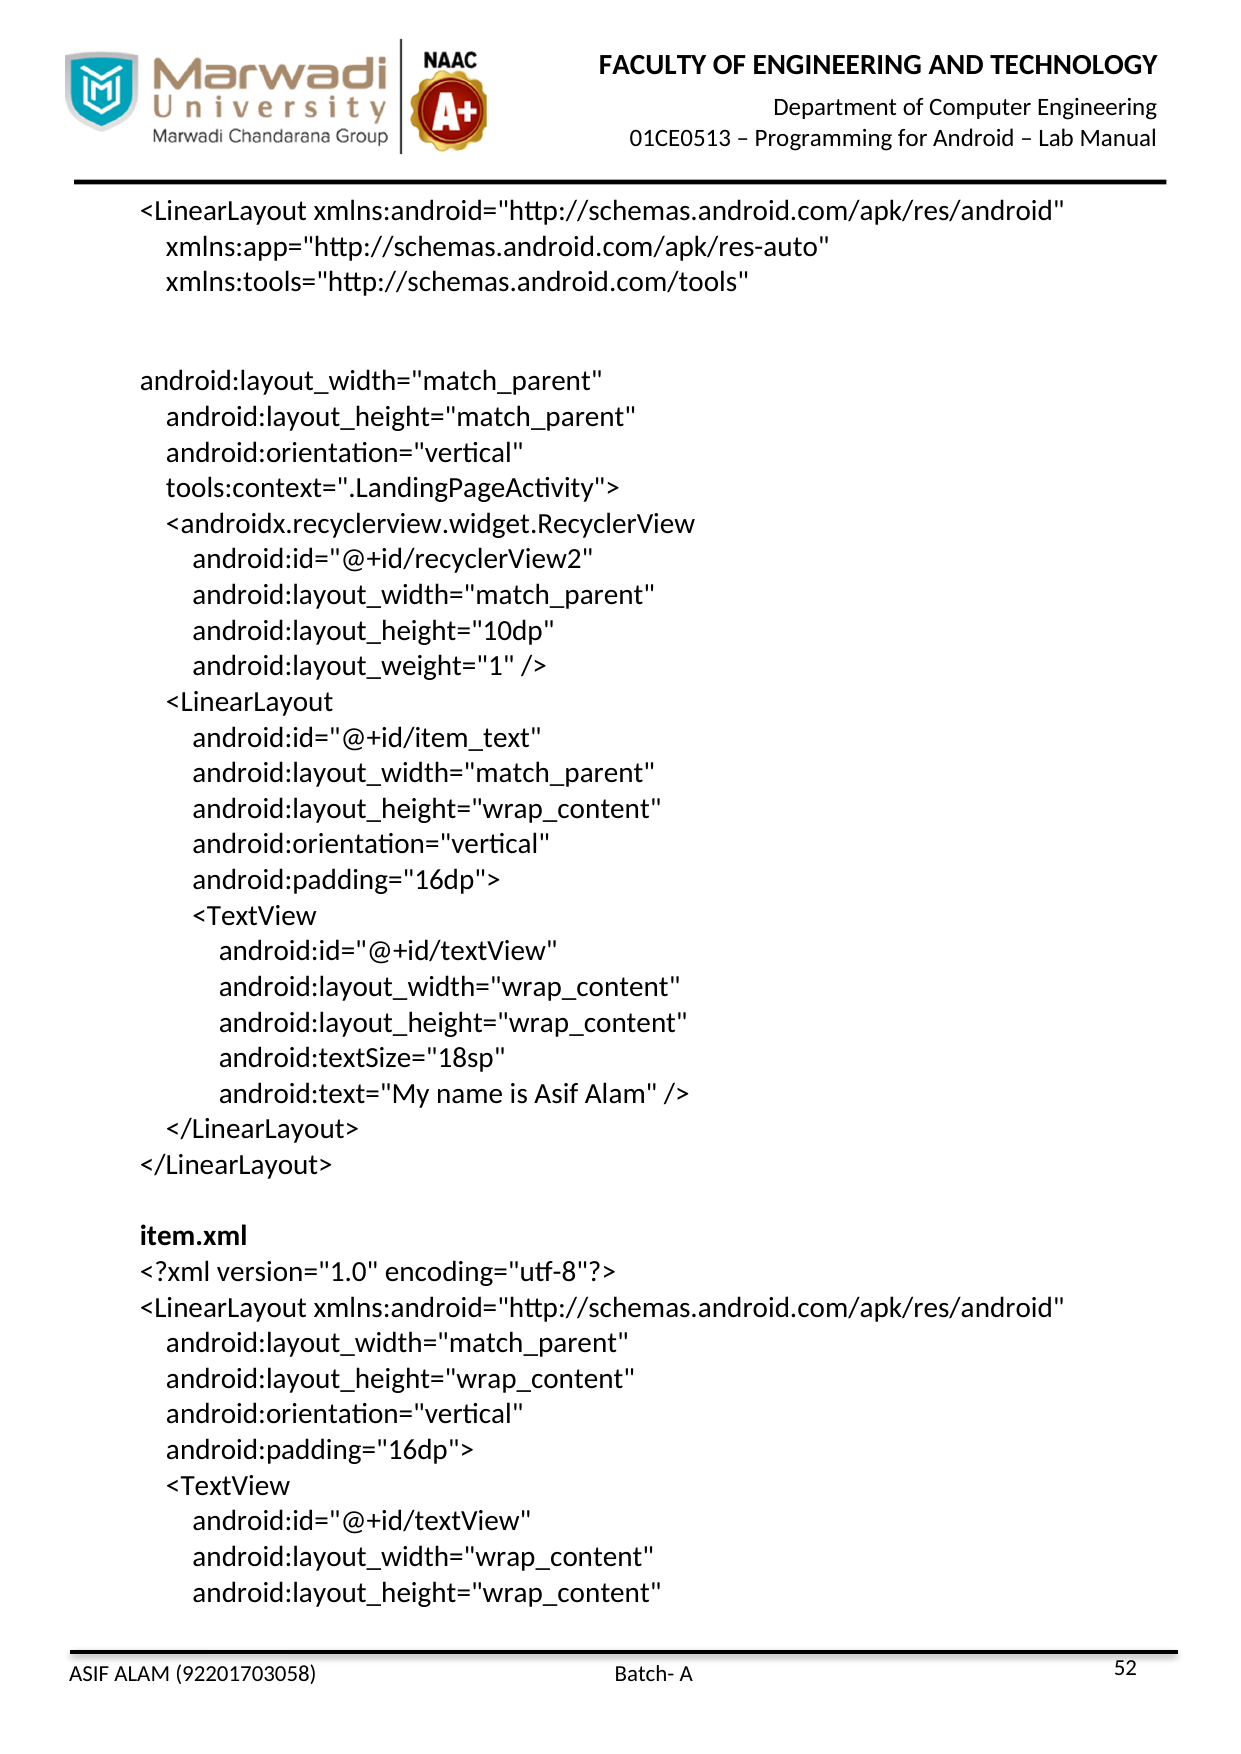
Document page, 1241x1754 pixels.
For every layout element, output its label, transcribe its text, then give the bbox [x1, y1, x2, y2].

text item.xml [64, 1217, 1137, 1253]
text <?xml version="1.0" encoding="utf-8"?> <LinearLayout xmlns:android="http://schemas.android.com/apk/res/android" android:layout_width="match_parent" android:layout_height="wrap_content" android:orientation="vertical" android:padding="16dp"> <TextView android:id="@+id/textView" android:layout_width="wrap_content" android:layout_height="wrap_content" [139, 1253, 1137, 1637]
picture [65, 38, 487, 155]
text android:layout_width="match_parent" android:layout_height="match_parent" android:orientation="vertical" tools:context=".LandingPageActivity"> <androidx.recyclerview.widget.RecyclerView android:id="@+id/recyclerView2" android:layout_width="match_parent" android:layout_height="10dp" android:layout_weight="1" /> <LinearLayout android:id="@+id/item_text" android:layout_width="match_parent" android:layout_height="wrap_content" android:orientation="vertical" android:padding="16dp"> <TextView android:id="@+id/textView" android:layout_width="wrap_content" android:layout_height="wrap_content" android:textSize="18sp" android:text="My name is Asif Alam" /> </LinearLayout> </LinearLayout> [139, 362, 1137, 1182]
